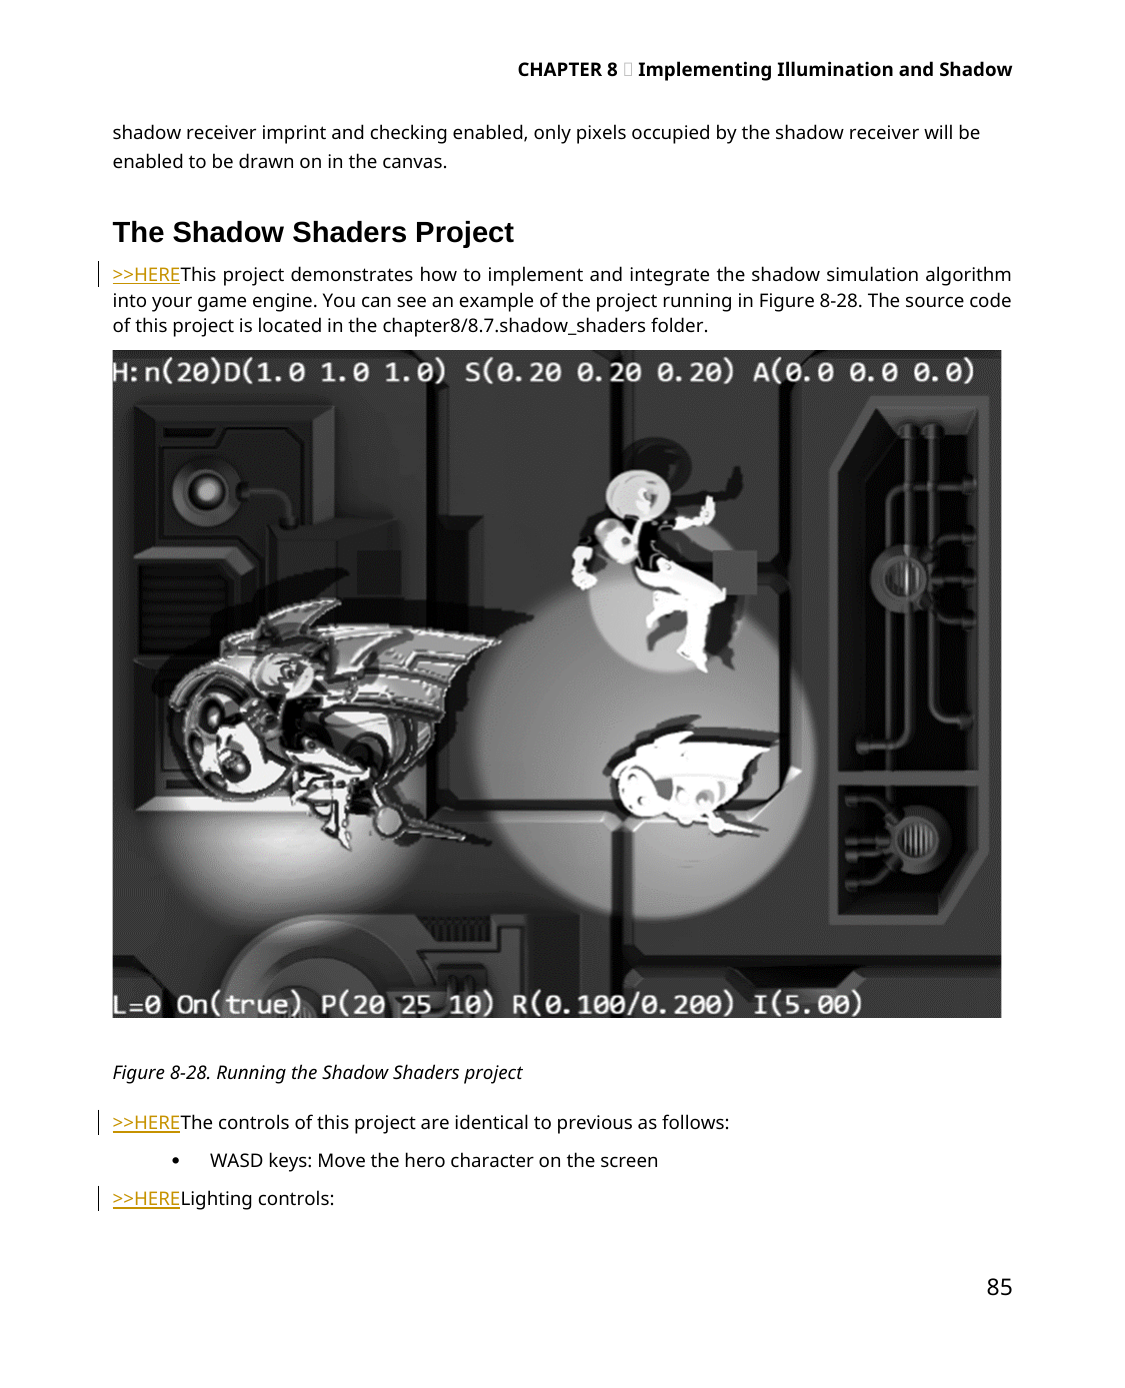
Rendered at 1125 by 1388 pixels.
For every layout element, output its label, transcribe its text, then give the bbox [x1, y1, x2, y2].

text This project demonstrates how to implement and integrate the shadow simulation algorithm into your game engine. You can see an example of the project running in Figure 8-28. The source code of this project is located in the chapter8/8.7.shadow_shaders folder. [112, 261, 1012, 338]
text The controls of this project are identical to previous as follows: [112, 1110, 1012, 1135]
picture [112, 350, 1002, 1018]
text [112, 119, 1012, 174]
text WASD keys: Move the hero character on the screen [172, 1148, 1012, 1173]
text Lighting controls: [112, 1186, 1012, 1211]
text Figure 8-28. Running the Shadow Shaders project [112, 1059, 1012, 1085]
subtitle The Shadow Shaders Project [112, 215, 1012, 249]
